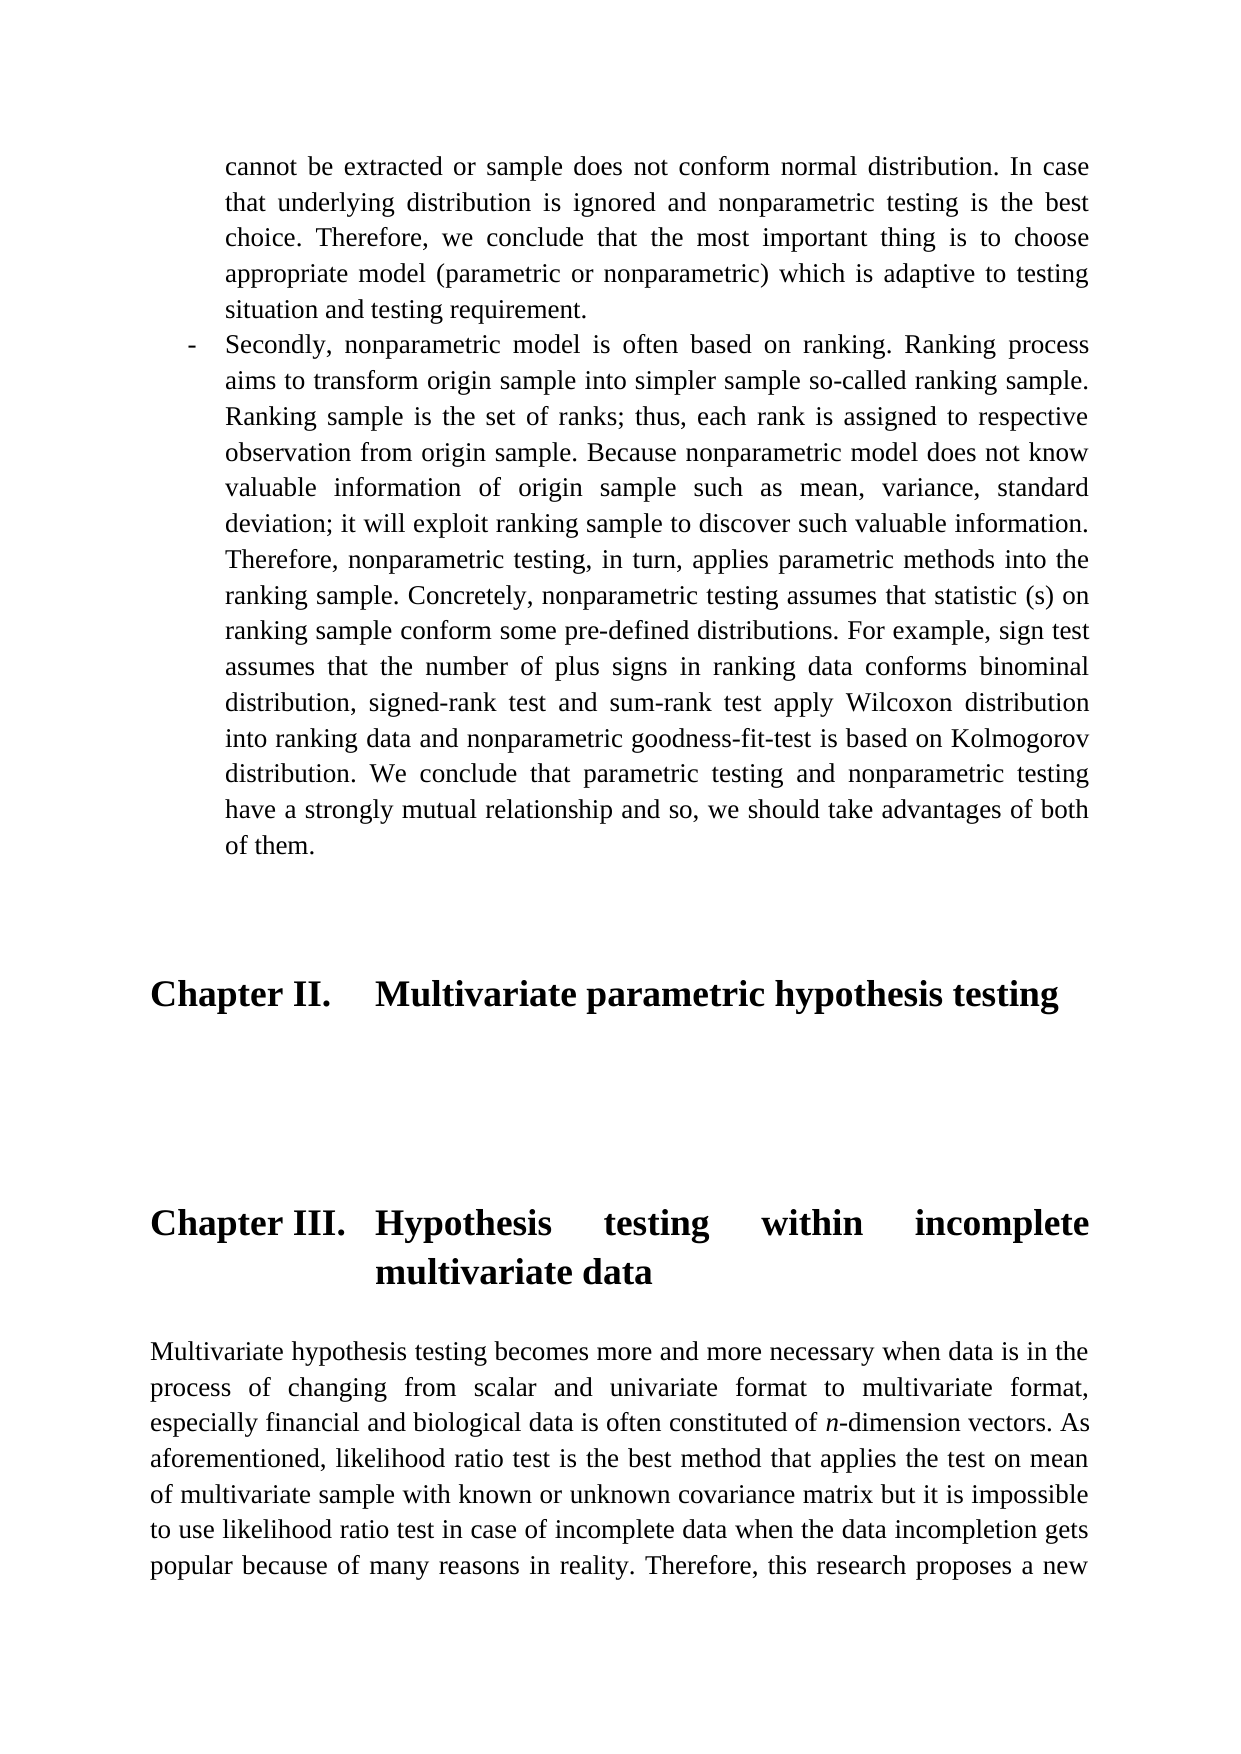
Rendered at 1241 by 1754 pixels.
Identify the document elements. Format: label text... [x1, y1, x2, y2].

subtitle Multivariate parametric hypothesis testing [150, 972, 1090, 1015]
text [150, 1335, 1090, 1580]
list Secondly, nonparametric model is often based on ranking. Ranking process aims to transform origin sample into simpler sample so-called ranking sample. Ranking sample is the set of ranks; thus, each rank is assigned to respective observation from origin sample. Because nonparametric model does not know valuable information of origin sample such as mean, variance, standard deviation; it will exploit ranking sample to discover such valuable information. Therefore, nonparametric testing, in turn, applies parametric methods into the ranking sample. Concretely, nonparametric testing assumes that statistic (s) on ranking sample conform some pre-defined distributions. For example, sign test assumes that the number of plus signs in ranking data conforms binominal distribution, signed-rank test and sum-rank test apply Wilcoxon distribution into ranking data and nonparametric goodness-fit-test is based on Kolmogorov distribution. We conclude that parametric testing and nonparametric testing have a strongly mutual relationship and so, we should take advantages of both of them. [187, 329, 1090, 860]
subtitle Hypothesis testing within incomplete multivariate data [150, 1200, 1090, 1293]
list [187, 150, 1090, 324]
